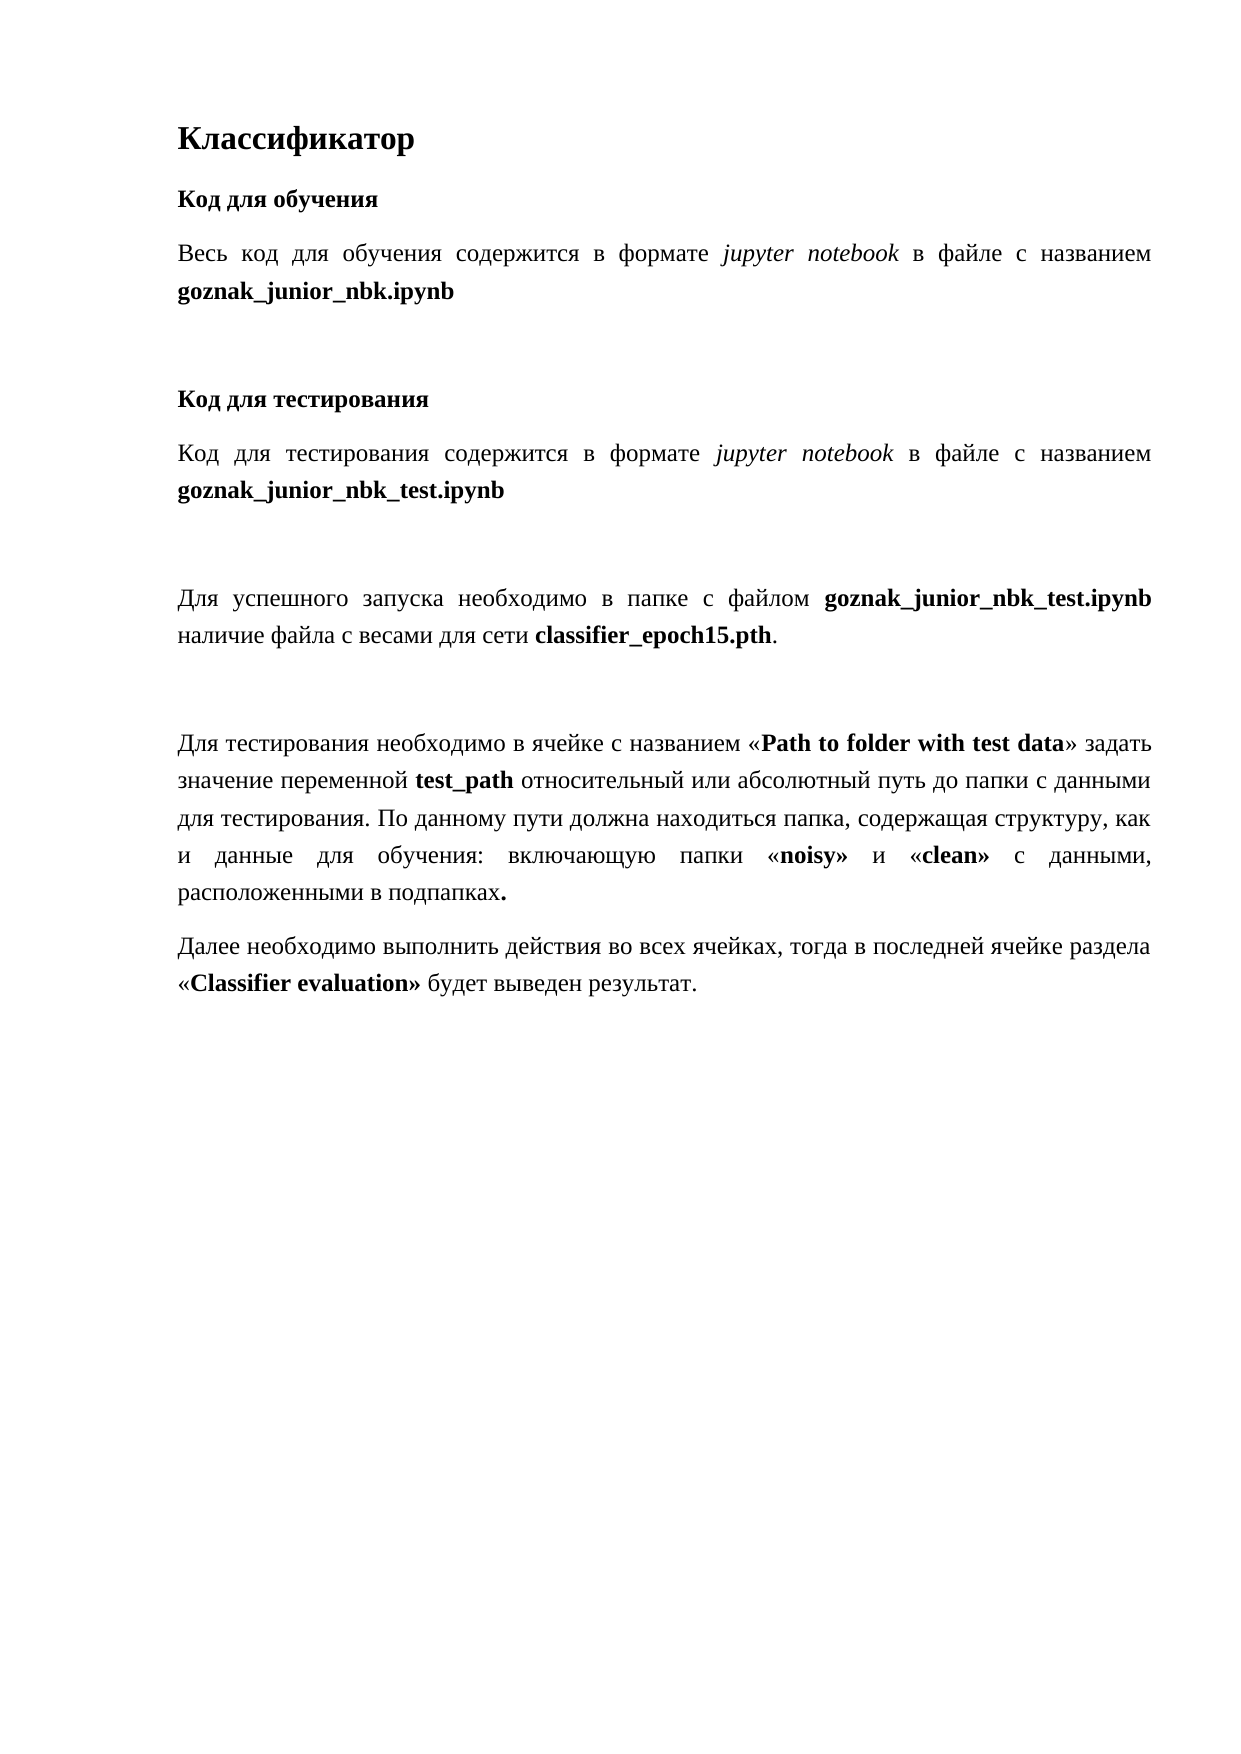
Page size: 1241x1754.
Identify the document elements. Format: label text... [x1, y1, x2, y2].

text Для успешного запуска необходимо в папке с файлом goznak_junior_nbk_test.ipynb наличие файла с весами для сети classifier_epoch15.pth. [177, 583, 1152, 649]
text Для тестирования необходимо в ячейке с названием «Path to folder with test data» задать значение переменной test_path относительный или абсолютный путь до папки с данными для тестирования. По данному пути должна находиться папка, содержащая структуру, как и данные для обучения: включающую папки «noisy» и «clean» с данными, расположенными в подпапках. [177, 728, 1152, 906]
text Код для тестирования содержится в формате jupyter notebook в файле с названием goznak_junior_nbk_test.ipynb [177, 438, 1152, 504]
text Классификатор [177, 118, 1152, 156]
text Код для обучения [177, 184, 1152, 213]
text Весь код для обучения содержится в формате jupyter notebook в файле с названием goznak_junior_nbk.ipynb [177, 238, 1152, 304]
text Код для тестирования [177, 384, 1152, 412]
text Далее необходимо выполнить действия во всех ячейках, тогда в последней ячейке раздела «Classifier evaluation» будет выведен результат. [177, 931, 1152, 997]
